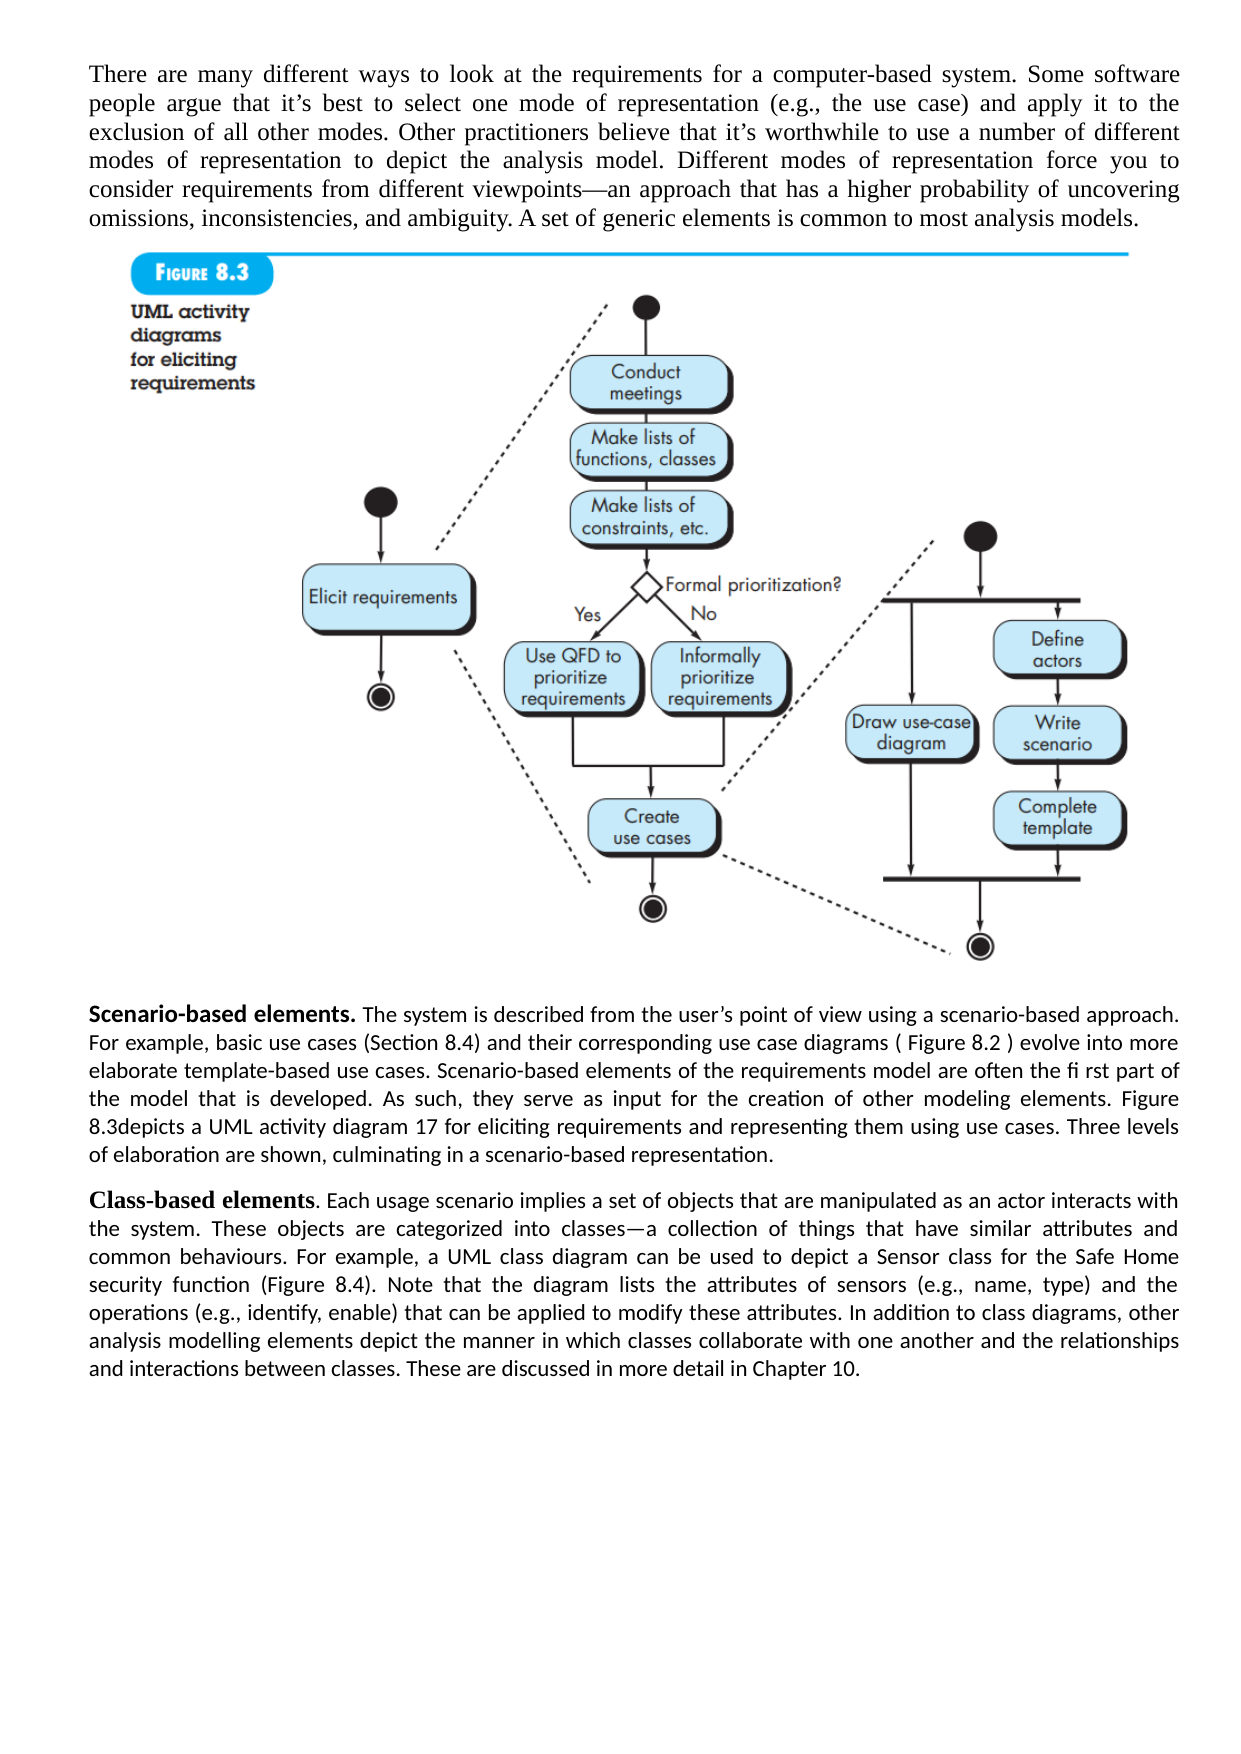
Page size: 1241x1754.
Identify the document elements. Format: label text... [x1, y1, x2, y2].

text Scenario-based elements. The system is described from the user’s point of view using a scenario-based approach. For example, basic use cases (Section 8.4) and their corresponding use case diagrams ( Figure 8.2 ) evolve into more elaborate template-based use cases. Scenario-based elements of the requirements model are often the fi rst part of the model that is developed. As such, they serve as input for the creation of other modeling elements. Figure 8.3depicts a UML activity diagram 17 for eliciting requirements and representing them using use cases. Three levels of elaboration are shown, culminating in a scenario-based representation. [89, 998, 1181, 1168]
text Class-based elements. Each usage scenario implies a set of objects that are manipulated as an actor interacts with the system. These objects are categorized into classes—a collection of things that have similar attributes and common behaviours. For example, a UML class diagram can be used to depict a Sensor class for the Safe Home security function (Figure 8.4). Note that the diagram lists the attributes of sensors (e.g., name, type) and the operations (e.g., identify, enable) that can be applied to modify these attributes. In addition to class diagrams, other analysis modelling elements depict the manner in which classes collaborate with one another and the relationships and interactions between classes. These are discussed in more detail in Chapter 10. [89, 1185, 1181, 1382]
picture [88, 248, 1182, 981]
text There are many different ways to look at the requirements for a computer-based system. Some software people argue that it’s best to select one mode of representation (e.g., the use case) and apply it to the exclusion of all other modes. Other practitioners believe that it’s worthwhile to use a number of different modes of representation to depict the analysis model. Different modes of representation force you to consider requirements from different viewpoints—an approach that has a higher probability of uncovering omissions, inconsistencies, and ambiguity. A set of generic elements is common to most analysis models. [89, 59, 1181, 232]
